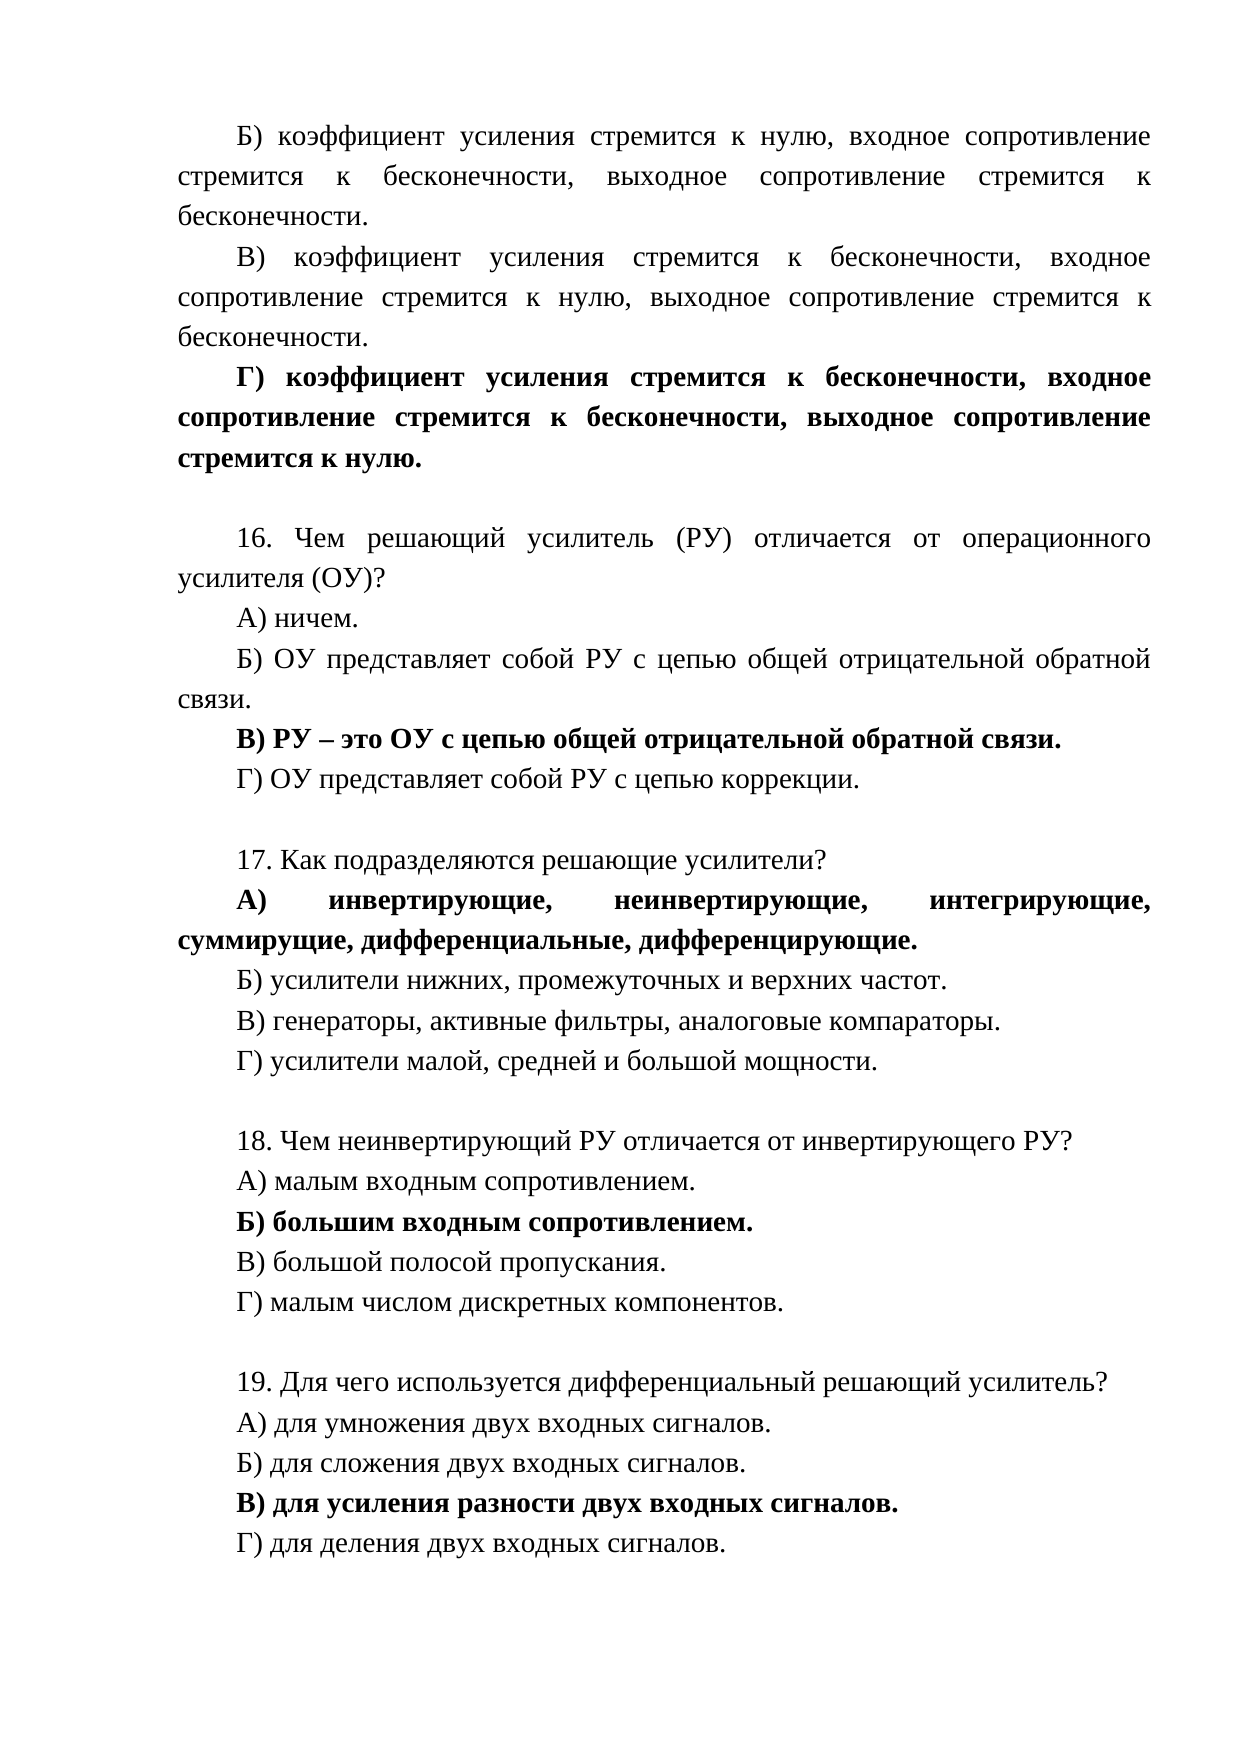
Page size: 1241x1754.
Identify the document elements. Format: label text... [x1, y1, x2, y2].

text Б) большим входным сопротивлением. [177, 1204, 1152, 1237]
text В) для усиления разности двух входных сигналов. [177, 1485, 1152, 1519]
text 18. Чем неинвертирующий РУ отличается от инвертирующего РУ? [177, 1123, 1152, 1157]
text Б) коэффициент усиления стремится к нулю, входное сопротивление стремится к бесконечности, выходное сопротивление стремится к бесконечности. [177, 118, 1152, 232]
text Г) для деления двух входных сигналов. [177, 1525, 1152, 1559]
text А) малым входным сопротивлением. [177, 1163, 1152, 1197]
text Г) малым числом дискретных компонентов. [177, 1284, 1152, 1318]
text В) большой полосой пропускания. [177, 1244, 1152, 1277]
text 17. Как подразделяются решающие усилители? [177, 842, 1152, 875]
text В) генераторы, активные фильтры, аналоговые компараторы. [177, 1003, 1152, 1036]
text А) инвертирующие, неинвертирующие, интегрирующие, суммирущие, дифференциальные, дифференцирующие. [177, 882, 1152, 956]
text А) ничем. [177, 601, 1152, 634]
text В) РУ – это ОУ с цепью общей отрицательной обратной связи. [177, 721, 1152, 755]
text Г) усилители малой, средней и большой мощности. [177, 1043, 1152, 1076]
text В) коэффициент усиления стремится к бесконечности, входное сопротивление стремится к нулю, выходное сопротивление стремится к бесконечности. [177, 239, 1152, 353]
text Б) усилители нижних, промежуточных и верхних частот. [177, 962, 1152, 996]
text 19. Для чего используется дифференциальный решающий усилитель? [177, 1364, 1152, 1398]
text А) для умножения двух входных сигналов. [177, 1405, 1152, 1438]
text Г) ОУ представляет собой РУ с цепью коррекции. [177, 761, 1152, 795]
text Б) ОУ представляет собой РУ с цепью общей отрицательной обратной связи. [177, 641, 1152, 714]
text Б) для сложения двух входных сигналов. [177, 1445, 1152, 1478]
text Г) коэффициент усиления стремится к бесконечности, входное сопротивление стремится к бесконечности, выходное сопротивление стремится к нулю. [177, 359, 1152, 473]
text 16. Чем решающий усилитель (РУ) отличается от операционного усилителя (ОУ)? [177, 520, 1152, 594]
